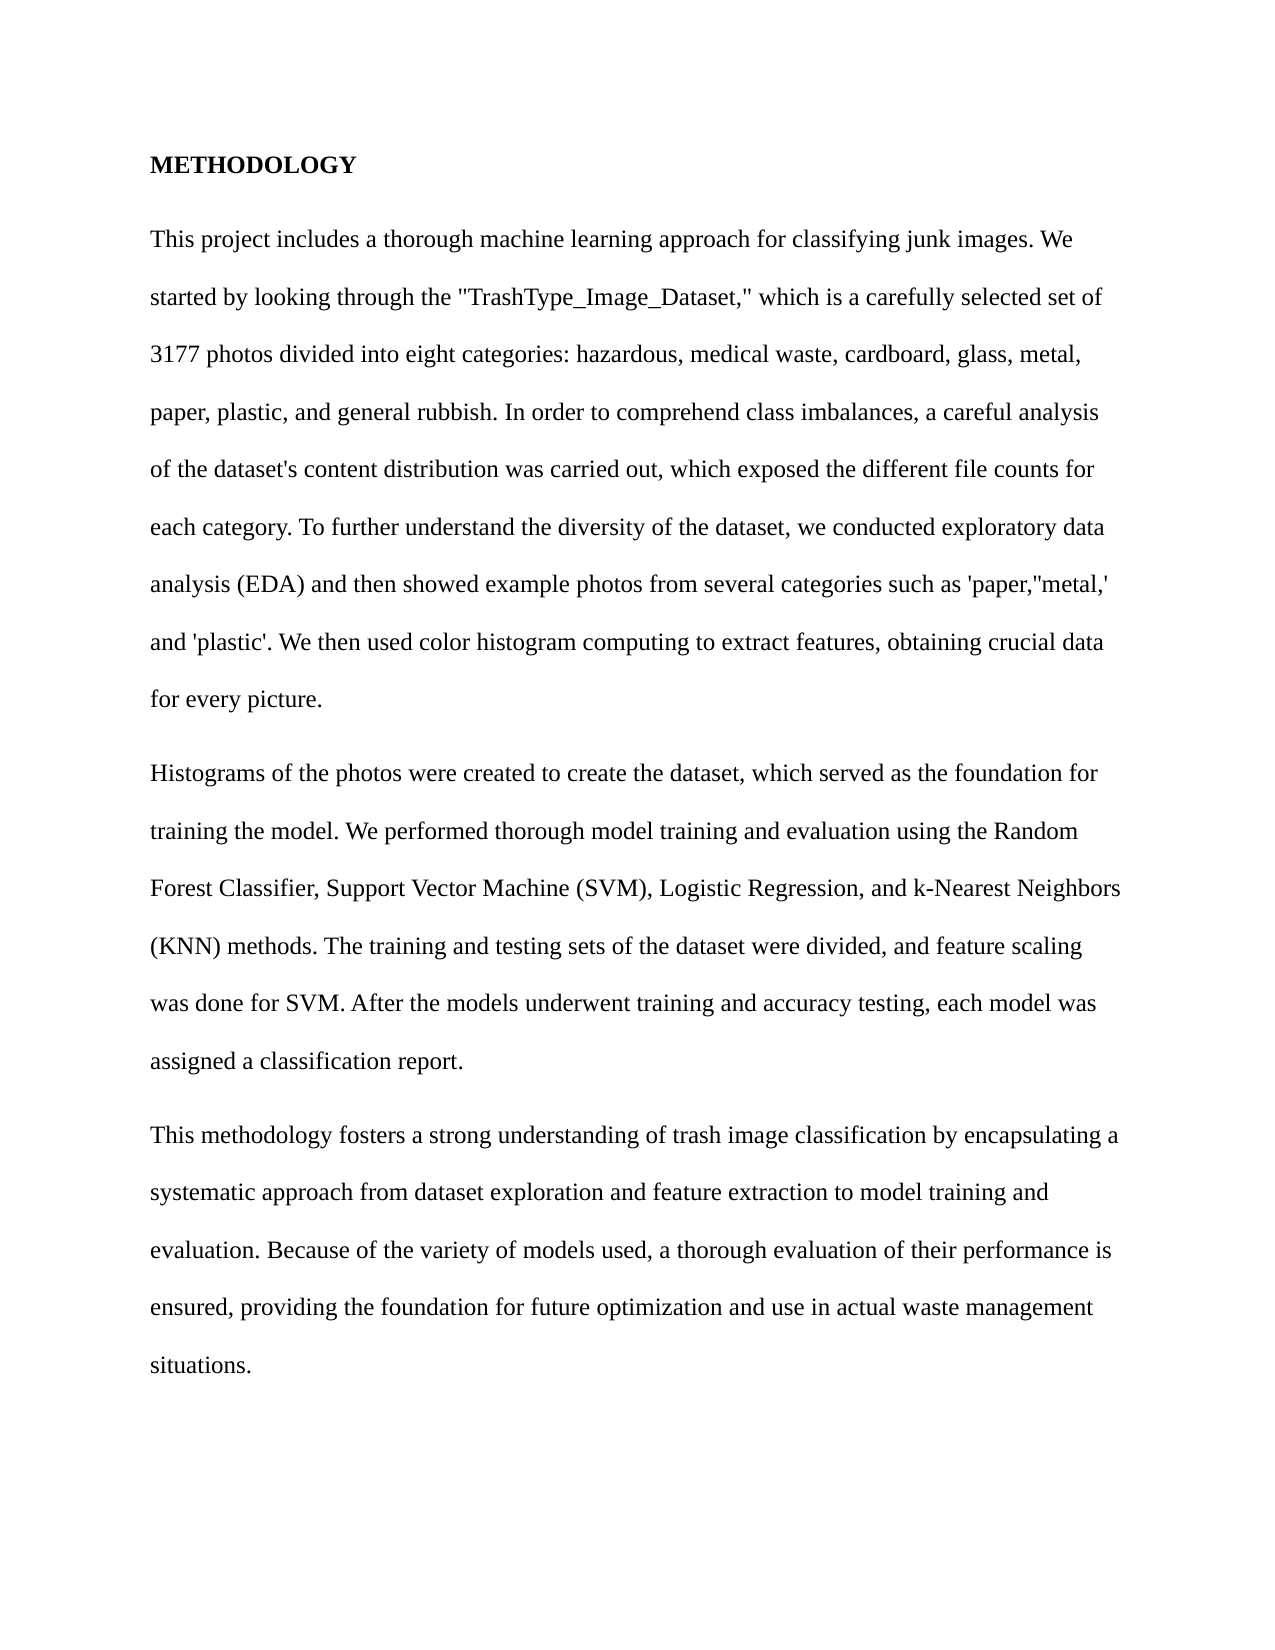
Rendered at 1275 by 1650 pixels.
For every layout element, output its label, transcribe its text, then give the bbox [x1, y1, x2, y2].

text This methodology fosters a strong understanding of trash image classification by encapsulating a systematic approach from dataset exploration and feature extraction to model training and evaluation. Because of the variety of models used, a thorough evaluation of their performance is ensured, providing the foundation for future optimization and use in actual waste management situations. [150, 1120, 1125, 1379]
text METHODOLOGY [150, 150, 1125, 179]
text Histograms of the photos were created to create the dataset, which served as the foundation for training the model. We performed thorough model training and evaluation using the Random Forest Classifier, Support Vector Machine (SVM), Logistic Regression, and k-Nearest Neighbors (KNN) methods. The training and testing sets of the dataset were divided, and feature scaling was done for SVM. After the models underwent training and accuracy testing, each model was assigned a classification report. [150, 758, 1125, 1074]
text This project includes a thorough machine learning approach for classifying junk images. We started by looking through the "TrashType_Image_Dataset," which is a carefully selected set of 3177 photos divided into eight categories: hazardous, medical waste, cardboard, glass, metal, paper, plastic, and general rubbish. In order to comprehend class imbalances, a careful analysis of the dataset's content distribution was carried out, which exposed the different file counts for each category. To further understand the diversity of the dataset, we conducted exploratory data analysis (EDA) and then showed example photos from several categories such as 'paper,''metal,' and 'plastic'. We then used color histogram computing to extract features, obtaining crucial data for every picture. [150, 224, 1125, 713]
